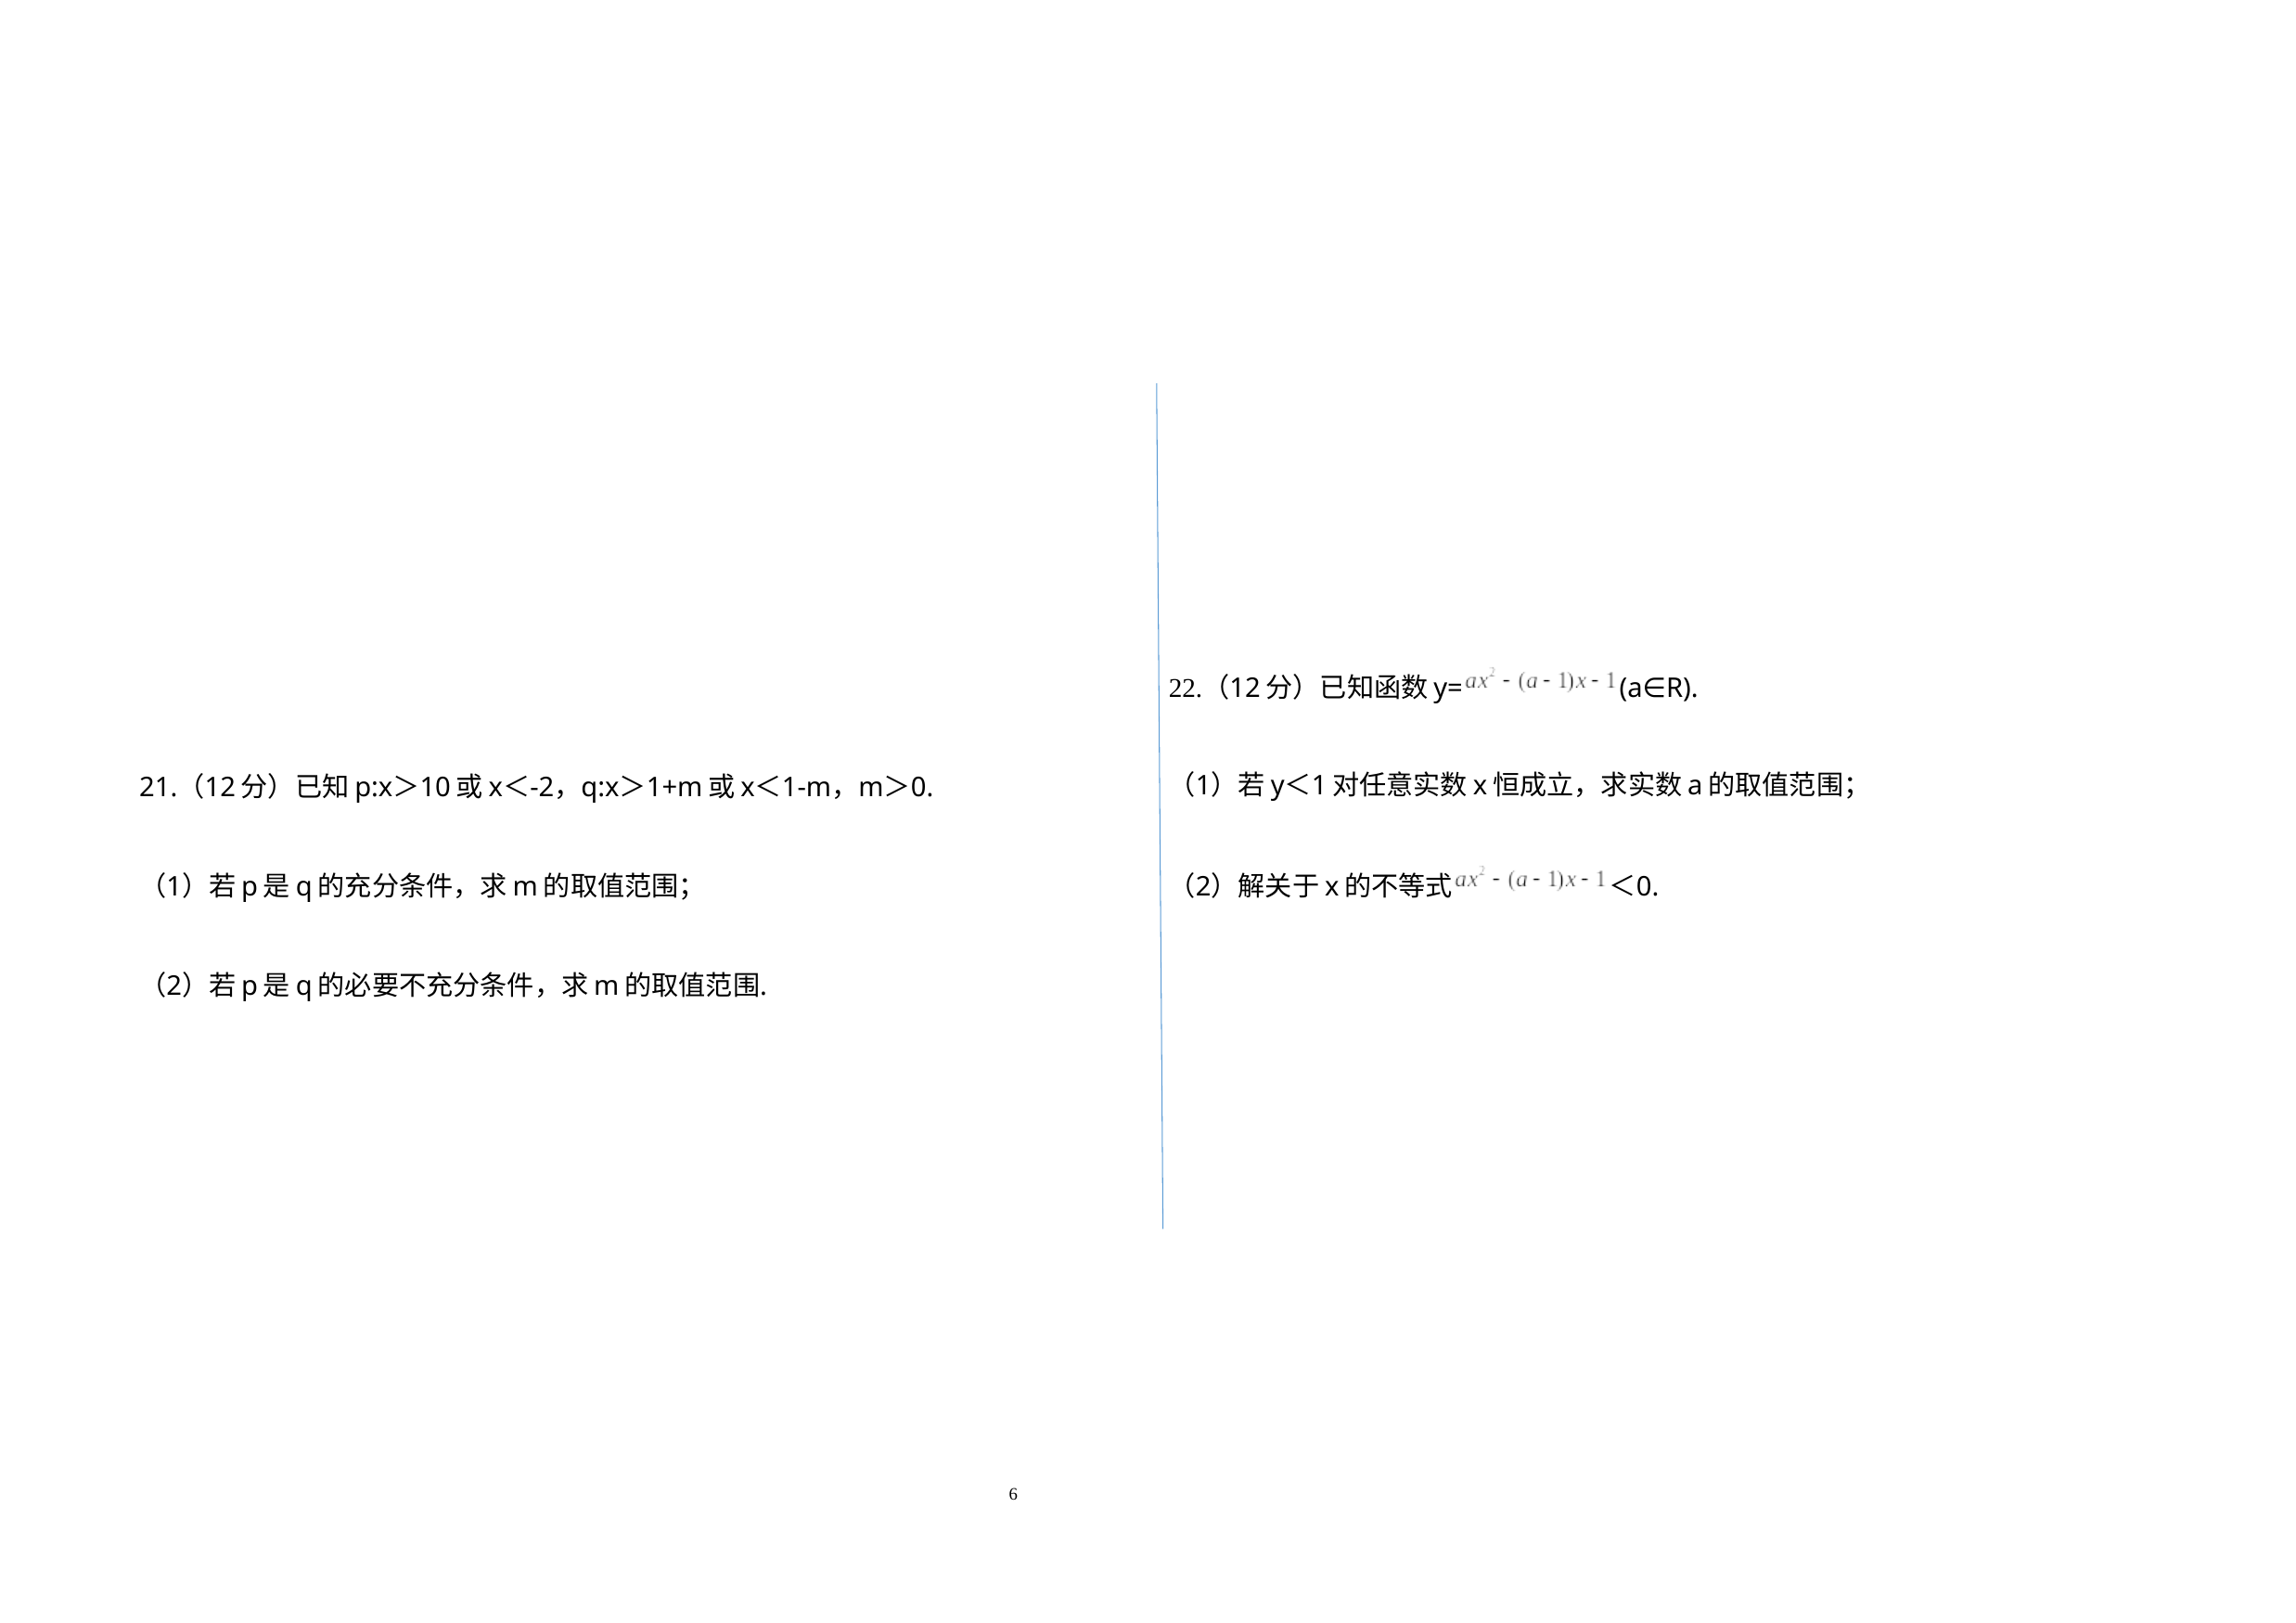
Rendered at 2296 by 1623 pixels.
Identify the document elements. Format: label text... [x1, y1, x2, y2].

list 22.（12分）已知函数y=(a∈R). [1168, 653, 2197, 714]
list （1）若p是q的充分条件，求m的取值范围； [139, 854, 1148, 914]
list 21.（12分）已知p:x＞10或x＜-2，q:x＞1+m或x＜1-m，m＞0. [139, 754, 1148, 815]
list （2）若p是q的必要不充分条件，求m的取值范围. [139, 953, 1148, 1013]
list （1）若y＜1对任意实数x恒成立，求实数a的取值范围； [1168, 754, 2197, 814]
list （2）解关于x的不等式＜0. [1168, 852, 2197, 912]
